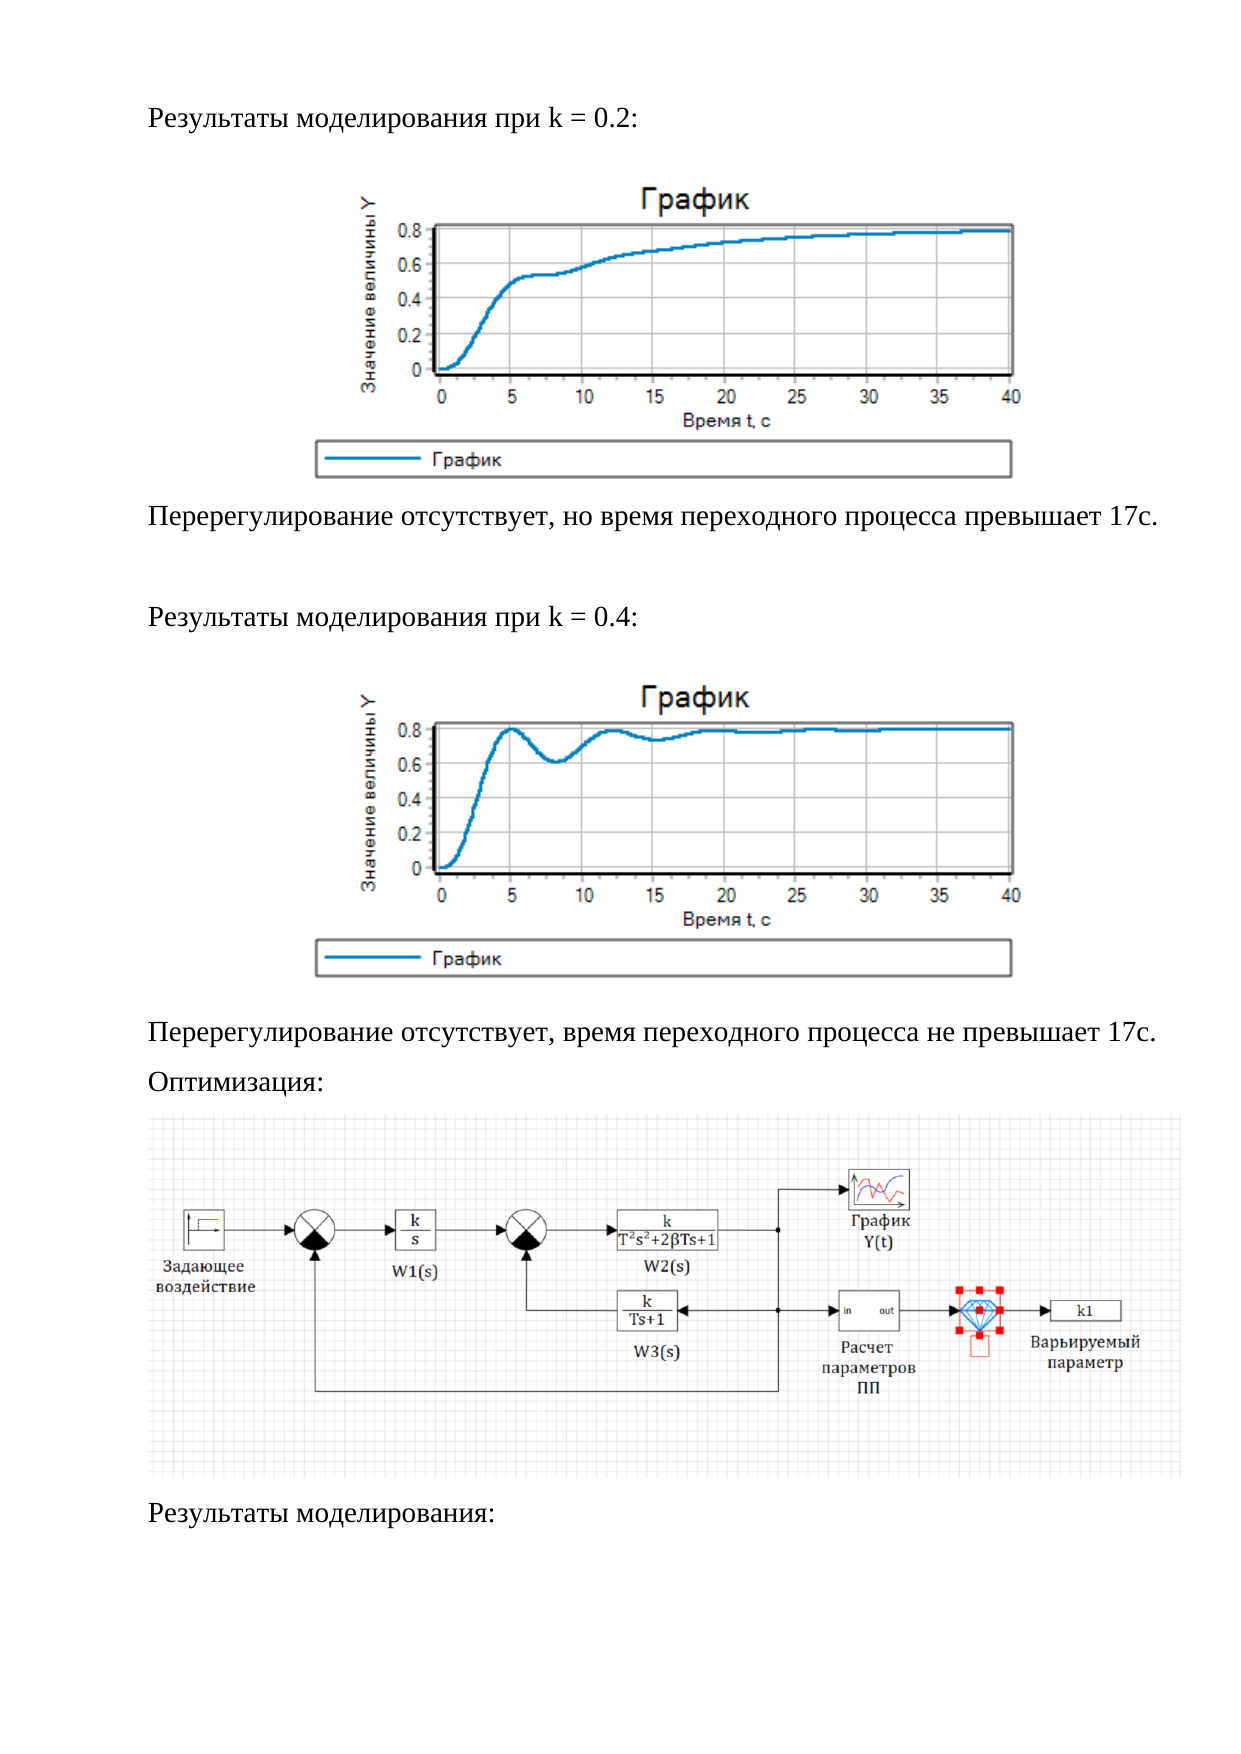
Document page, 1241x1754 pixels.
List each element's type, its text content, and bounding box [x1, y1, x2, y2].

text Результаты моделирования при k = 0.4: [148, 599, 1181, 632]
picture [302, 666, 1027, 981]
text Результаты моделирования: [148, 1495, 1181, 1528]
text Перерегулирование отсутствует, но время переходного процесса превышает 17с. [148, 498, 1181, 532]
text Оптимизация: [148, 1064, 1181, 1097]
picture [302, 167, 1027, 482]
text Результаты моделирования при k = 0.2: [148, 100, 1181, 134]
picture [147, 1114, 1182, 1478]
text Перерегулирование отсутствует, время переходного процесса не превышает 17с. [148, 1014, 1181, 1047]
